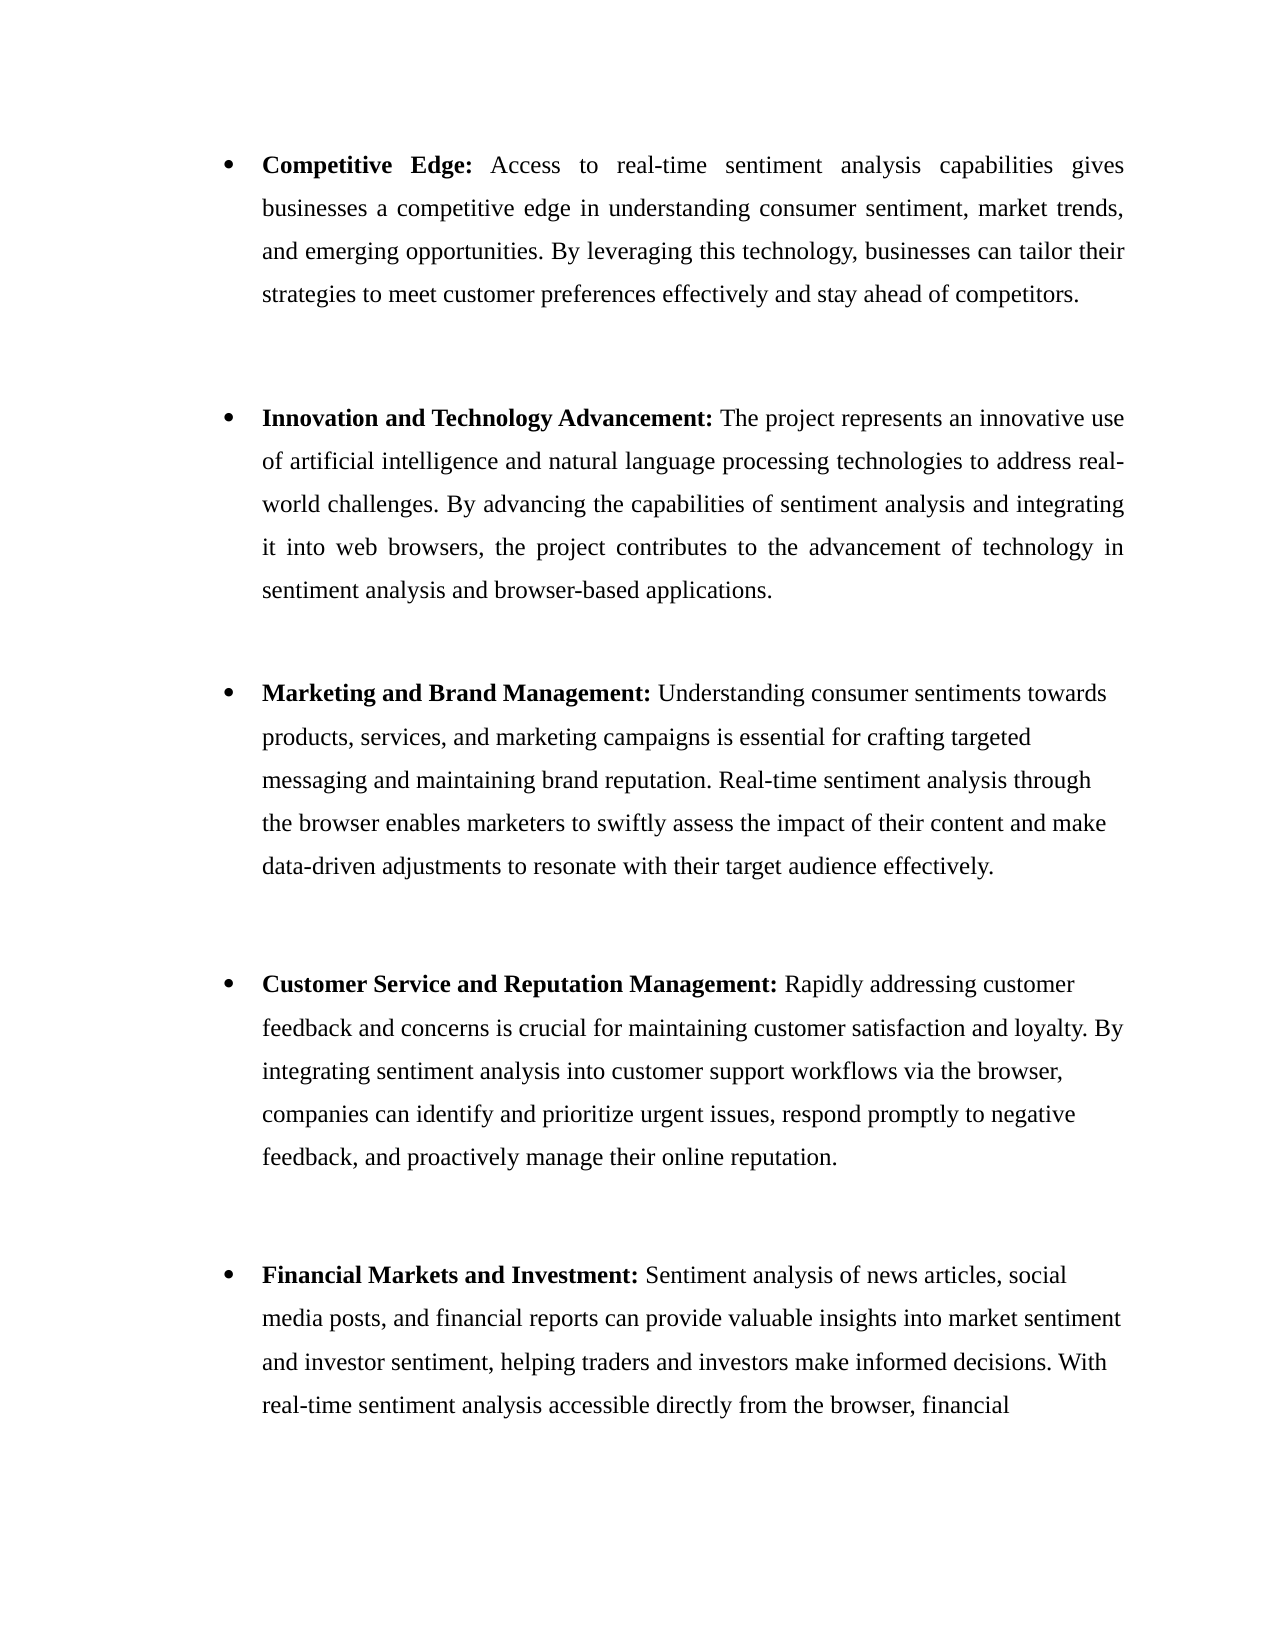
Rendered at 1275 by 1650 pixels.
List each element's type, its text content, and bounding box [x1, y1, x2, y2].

list Innovation and Technology Advancement: The project represents an innovative use of artificial intelligence and natural language processing technologies to address real-world challenges. By advancing the capabilities of sentiment analysis and integrating it into web browsers, the project contributes to the advancement of technology in sentiment analysis and browser-based applications. [224, 403, 1125, 604]
list Marketing and Brand Management: Understanding consumer sentiments towards products, services, and marketing campaigns is essential for crafting targeted messaging and maintaining brand reputation. Real-time sentiment analysis through the browser enables marketers to swiftly assess the impact of their content and make data-driven adjustments to resonate with their target audience effectively. [224, 678, 1125, 880]
list Customer Service and Reputation Management: Rapidly addressing customer feedback and concerns is crucial for maintaining customer satisfaction and loyalty. By integrating sentiment analysis into customer support workflows via the browser, companies can identify and prioritize urgent issues, respond promptly to negative feedback, and proactively manage their online reputation. [224, 969, 1125, 1171]
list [224, 1260, 1125, 1418]
list Competitive Edge: Access to real-time sentiment analysis capabilities gives businesses a competitive edge in understanding consumer sentiment, market trends, and emerging opportunities. By leveraging this technology, businesses can tailor their strategies to meet customer preferences effectively and stay ahead of competitors. [224, 150, 1125, 308]
